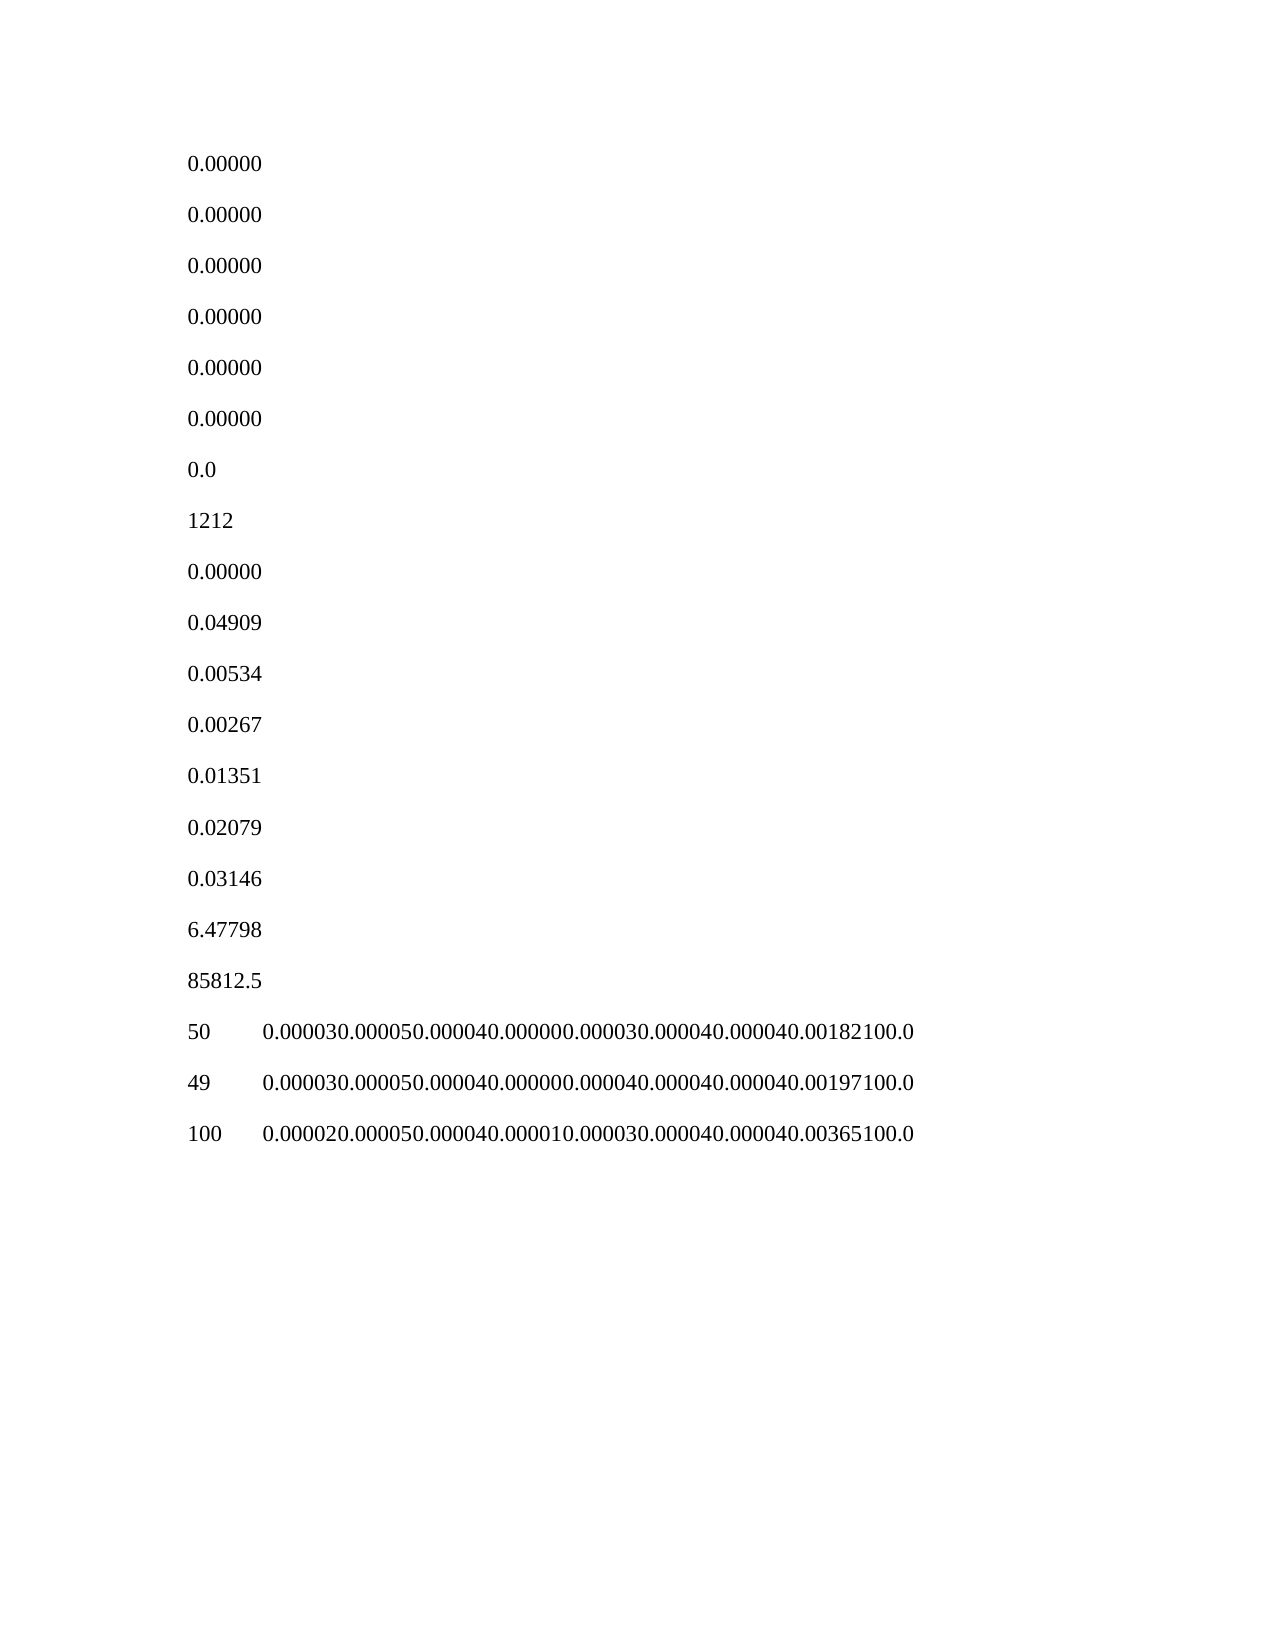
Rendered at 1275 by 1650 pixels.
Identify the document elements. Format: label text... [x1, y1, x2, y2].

table_cell 100 0.00002 0.00005 0.00004 0.00001 0.00003 0.00004 0.00004 0.00365 100.0 [176, 1120, 1076, 1171]
table_cell 0.00000 [176, 558, 1076, 609]
table_cell 0.00267 [176, 711, 1076, 762]
table_cell 49 0.00003 0.00005 0.00004 0.00000 0.00004 0.00004 0.00004 0.00197 100.0 [176, 1069, 1076, 1120]
table_cell 6.47798 [176, 916, 1076, 967]
table_cell 0.00000 [176, 303, 1076, 354]
table_cell 0.00000 [176, 150, 1076, 201]
table_cell 0.00000 [176, 405, 1076, 456]
table_cell 0.02079 [176, 814, 1076, 864]
table_cell 1212 [176, 507, 1076, 558]
table_cell 50 0.00003 0.00005 0.00004 0.00000 0.00003 0.00004 0.00004 0.00182 100.0 [176, 1018, 1076, 1069]
table_cell 0.00000 [176, 201, 1076, 252]
table_cell 85812.5 [176, 967, 1076, 1018]
table_cell 0.01351 [176, 763, 1076, 813]
table_cell 0.00000 [176, 252, 1076, 303]
table_cell 0.00000 [176, 354, 1076, 405]
table_cell 0.0 [176, 456, 1076, 507]
table_cell 0.00534 [176, 660, 1076, 711]
table_cell 0.04909 [176, 609, 1076, 660]
table_cell 0.03146 [176, 865, 1076, 916]
